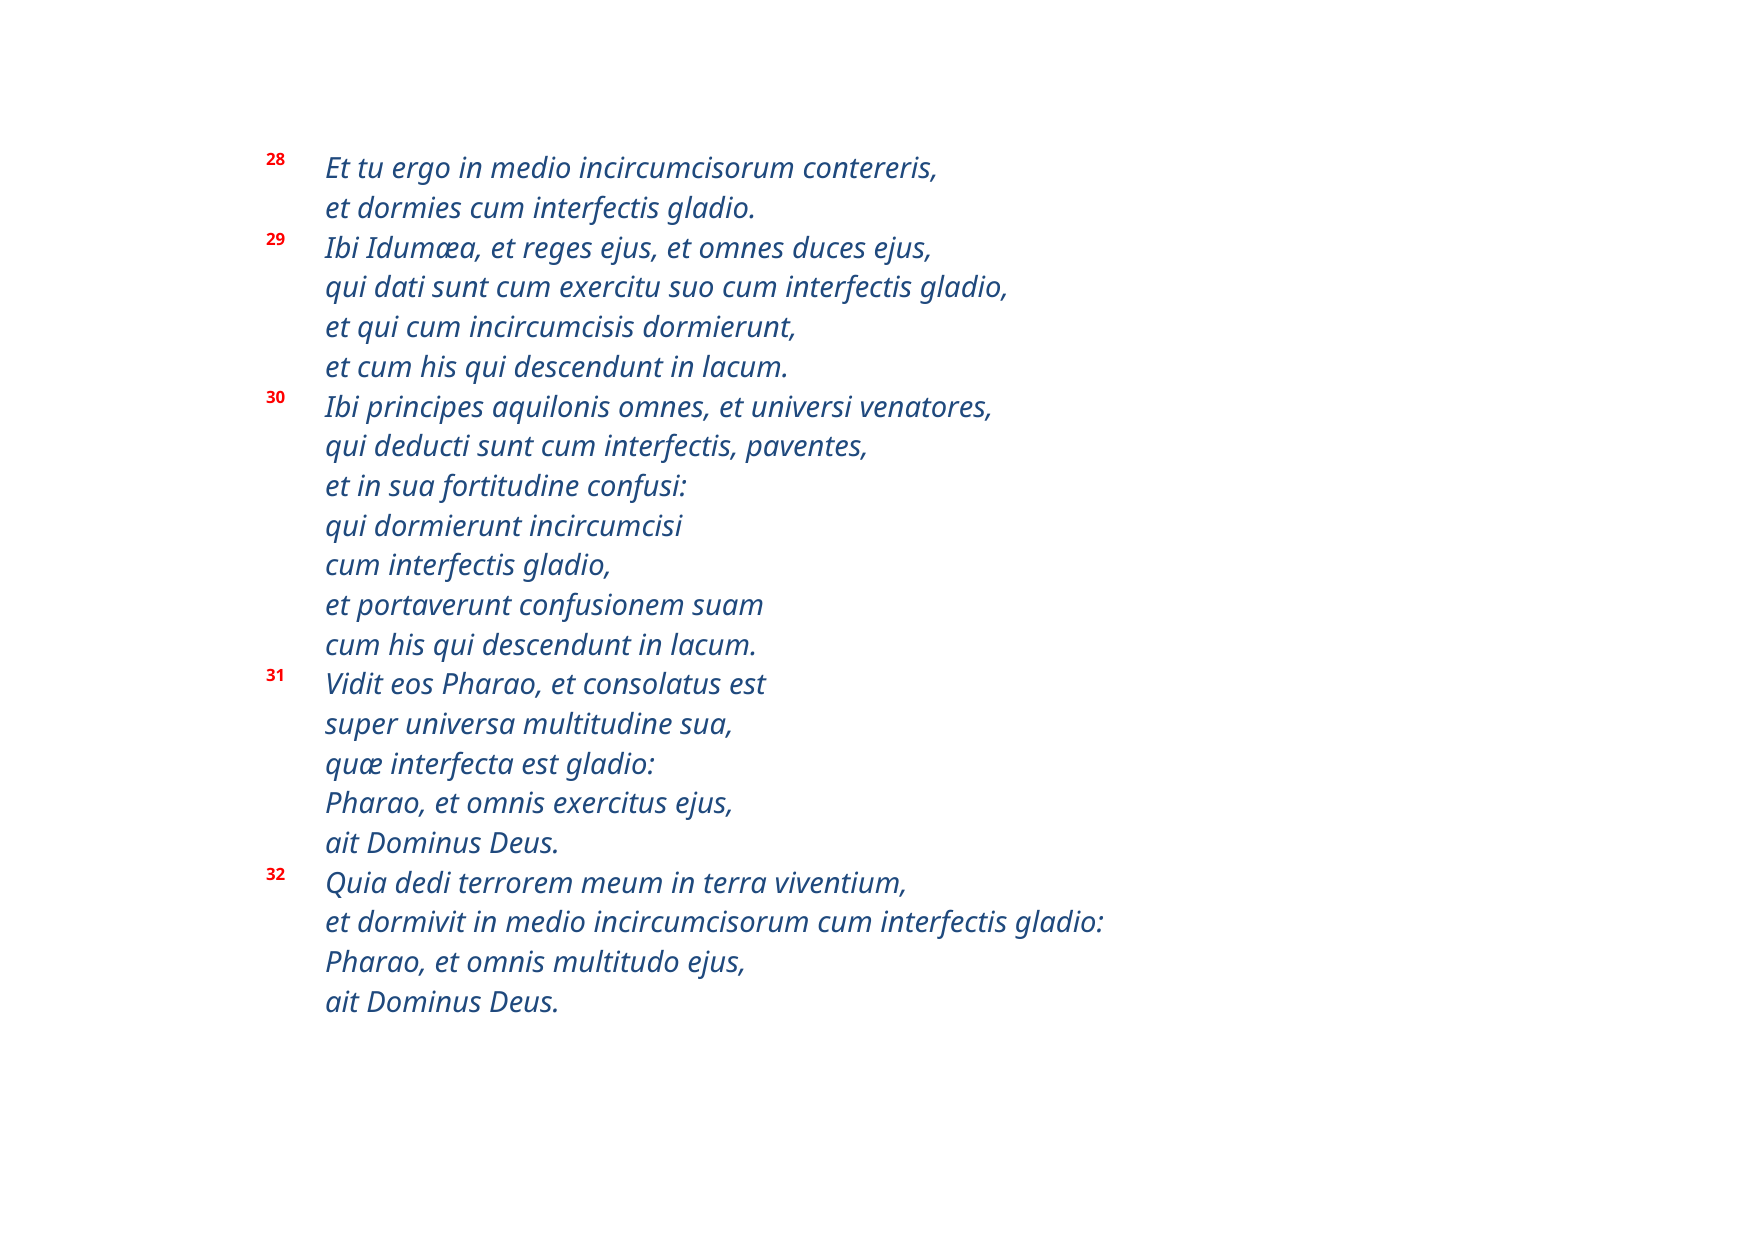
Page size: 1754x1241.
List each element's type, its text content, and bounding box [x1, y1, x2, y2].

text 29 Ibi Idumæa, et reges ejus, et omnes duces ejus, qui dati sunt cum exercitu suo cum interfectis gladio, et qui cum incircumcisis dormierunt, et cum his qui descendunt in lacum. [266, 227, 1488, 386]
text 32 Quia dedi terrorem meum in terra viventium, et dormivit in medio incircumcisorum cum interfectis gladio: Pharao, et omnis multitudo ejus, ait Dominus Deus. [266, 862, 1488, 1021]
text 28 Et tu ergo in medio incircumcisorum contereris, et dormies cum interfectis gladio. [266, 148, 1488, 227]
text 30 Ibi principes aquilonis omnes, et universi venatores, qui deducti sunt cum interfectis, paventes, et in sua fortitudine confusi: qui dormierunt incircumcisi cum interfectis gladio, et portaverunt confusionem suam cum his qui descendunt in lacum. [266, 386, 1488, 664]
text 31 Vidit eos Pharao, et consolatus est super universa multitudine sua, quæ interfecta est gladio: Pharao, et omnis exercitus ejus, ait Dominus Deus. [266, 664, 1488, 862]
